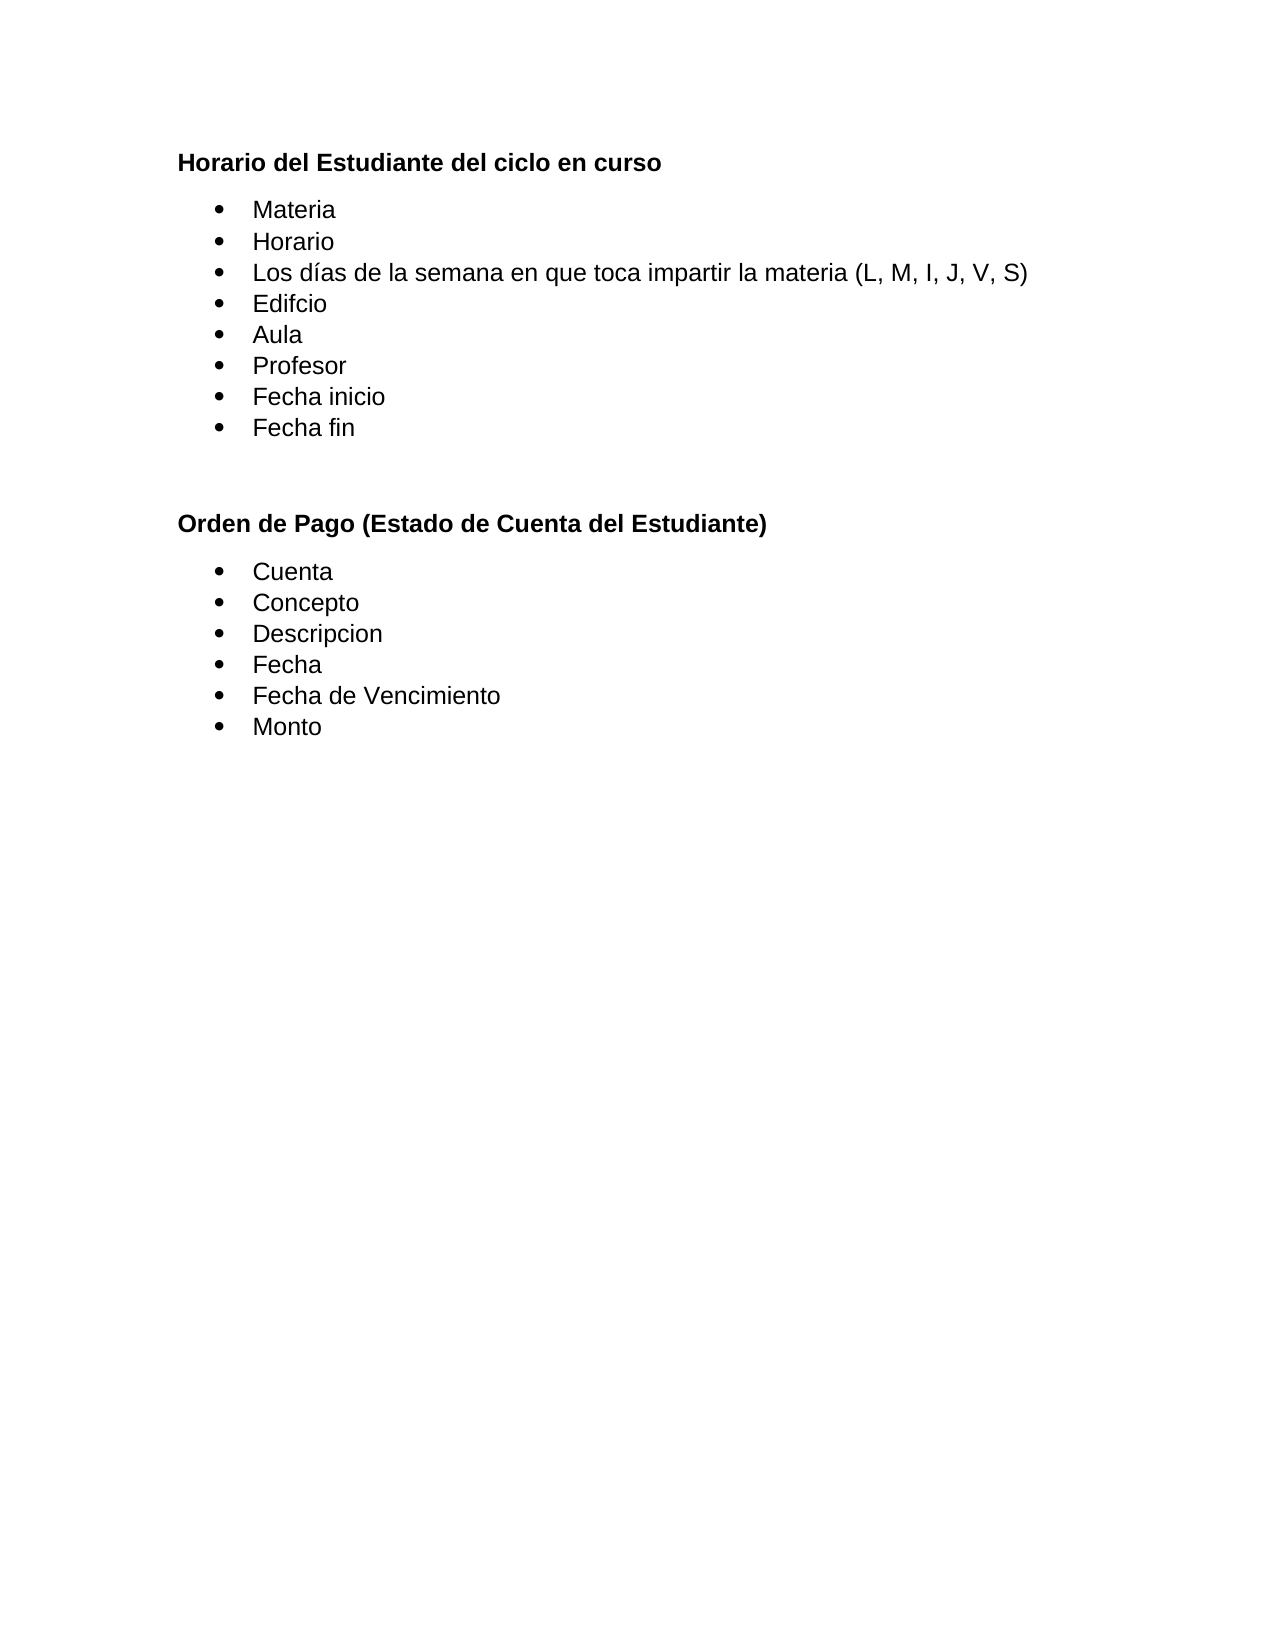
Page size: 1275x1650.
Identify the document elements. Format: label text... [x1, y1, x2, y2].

list Fecha inicio [215, 382, 1098, 411]
list Cuenta [215, 557, 1098, 585]
list Monto [215, 712, 1098, 741]
list Horario [215, 226, 1098, 255]
list Concepto [215, 588, 1098, 617]
list Fecha [215, 650, 1098, 679]
list Fecha de Vencimiento [215, 681, 1098, 710]
list Descripcion [215, 619, 1098, 648]
list Aula [215, 320, 1098, 349]
text Orden de Pago (Estado de Cuenta del Estudiante) [177, 509, 1098, 538]
text Horario del Estudiante del ciclo en curso [177, 148, 1098, 176]
list Materia [215, 195, 1098, 224]
list Fecha fin [215, 413, 1098, 442]
list Edifcio [215, 289, 1098, 318]
list Profesor [215, 351, 1098, 380]
list Los días de la semana en que toca impartir la materia (L, M, I, J, V, S) [215, 258, 1098, 286]
